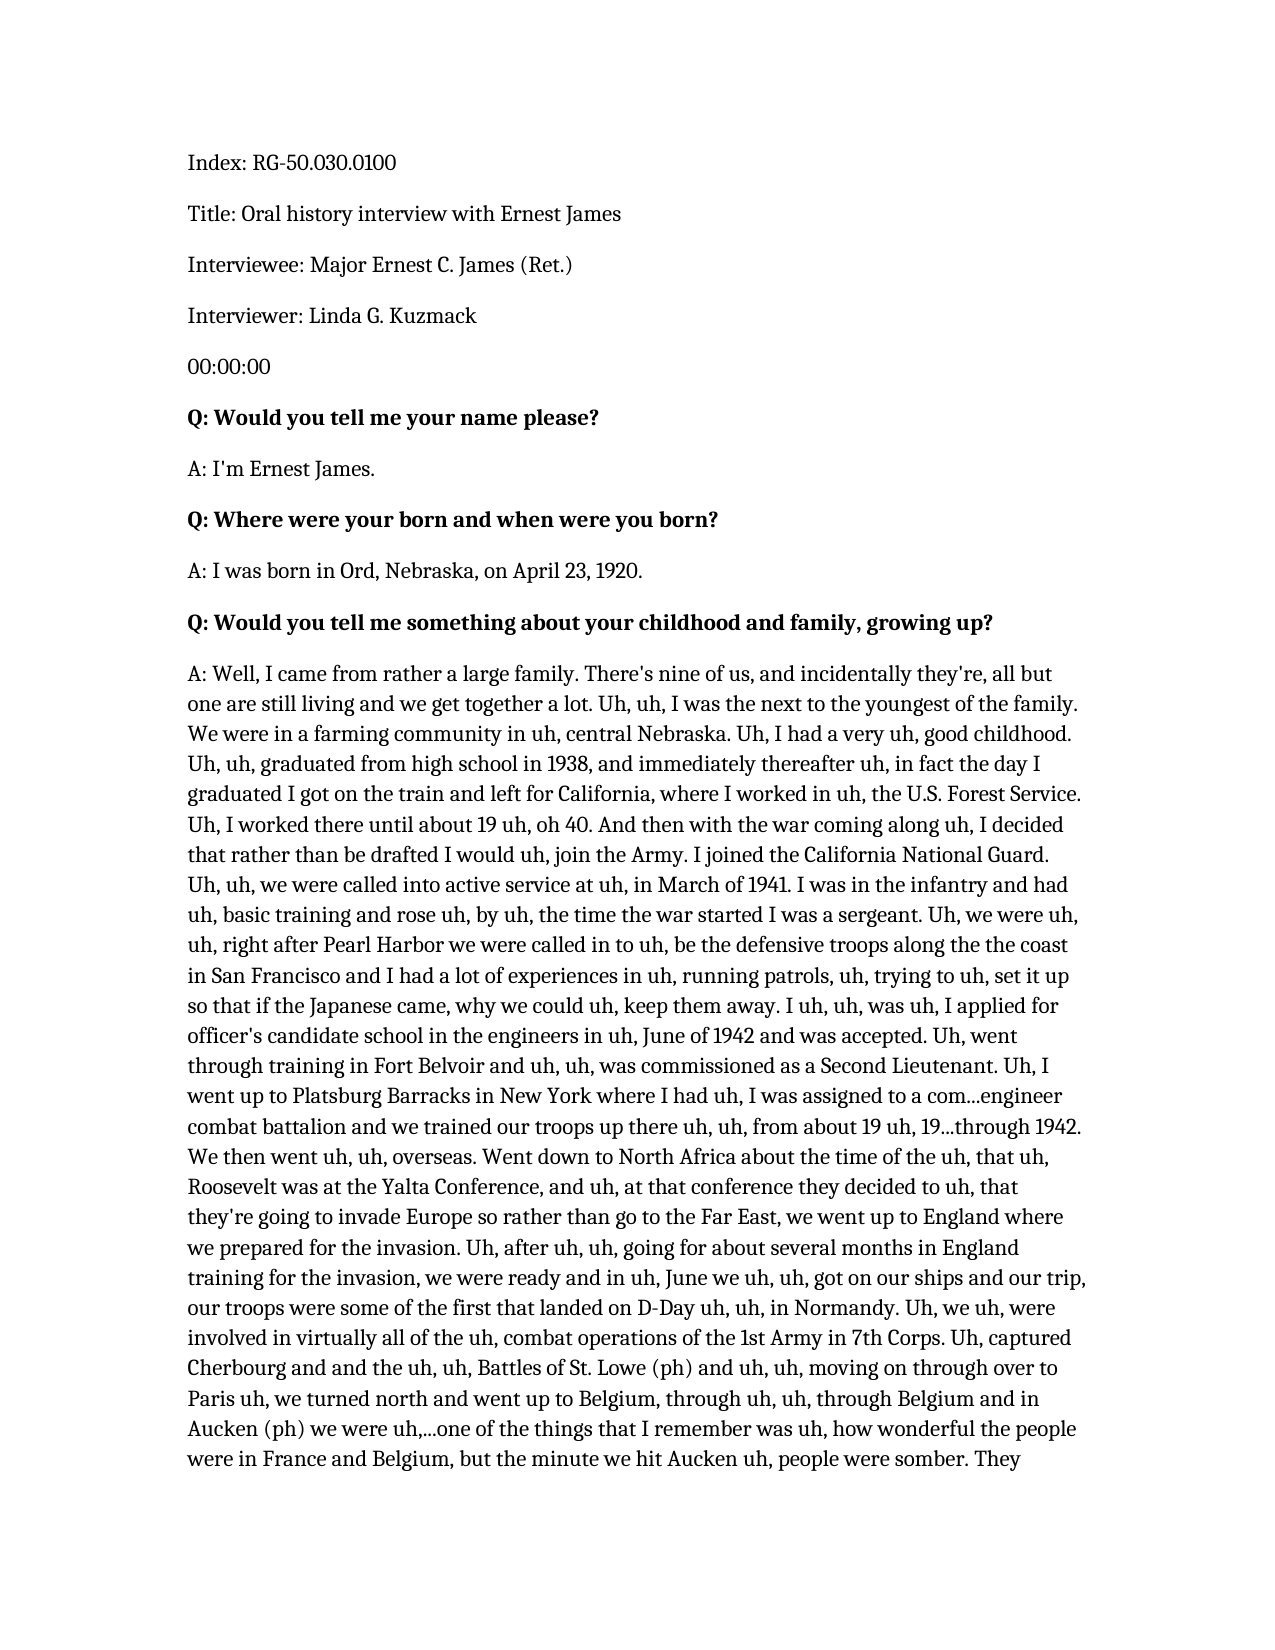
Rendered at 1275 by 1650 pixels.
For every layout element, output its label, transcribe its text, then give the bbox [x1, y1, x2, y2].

text Title: Oral history interview with Ernest James [187, 201, 1087, 227]
text A: I'm Ernest James. [187, 456, 1087, 483]
text Interviewee: Major Ernest C. James (Ret.) [187, 252, 1087, 278]
text Q: Would you tell me your name please? [187, 405, 1087, 432]
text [187, 660, 1087, 1472]
text A: I was born in Ord, Nebraska, on April 23, 1920. [187, 558, 1087, 585]
text 00:00:00 [187, 354, 1087, 381]
text Index: RG-50.030.0100 [187, 150, 1087, 176]
text Interviewer: Linda G. Kuzmack [187, 303, 1087, 329]
text Q: Where were your born and when were you born? [187, 507, 1087, 534]
text Q: Would you tell me something about your childhood and family, growing up? [187, 609, 1087, 636]
